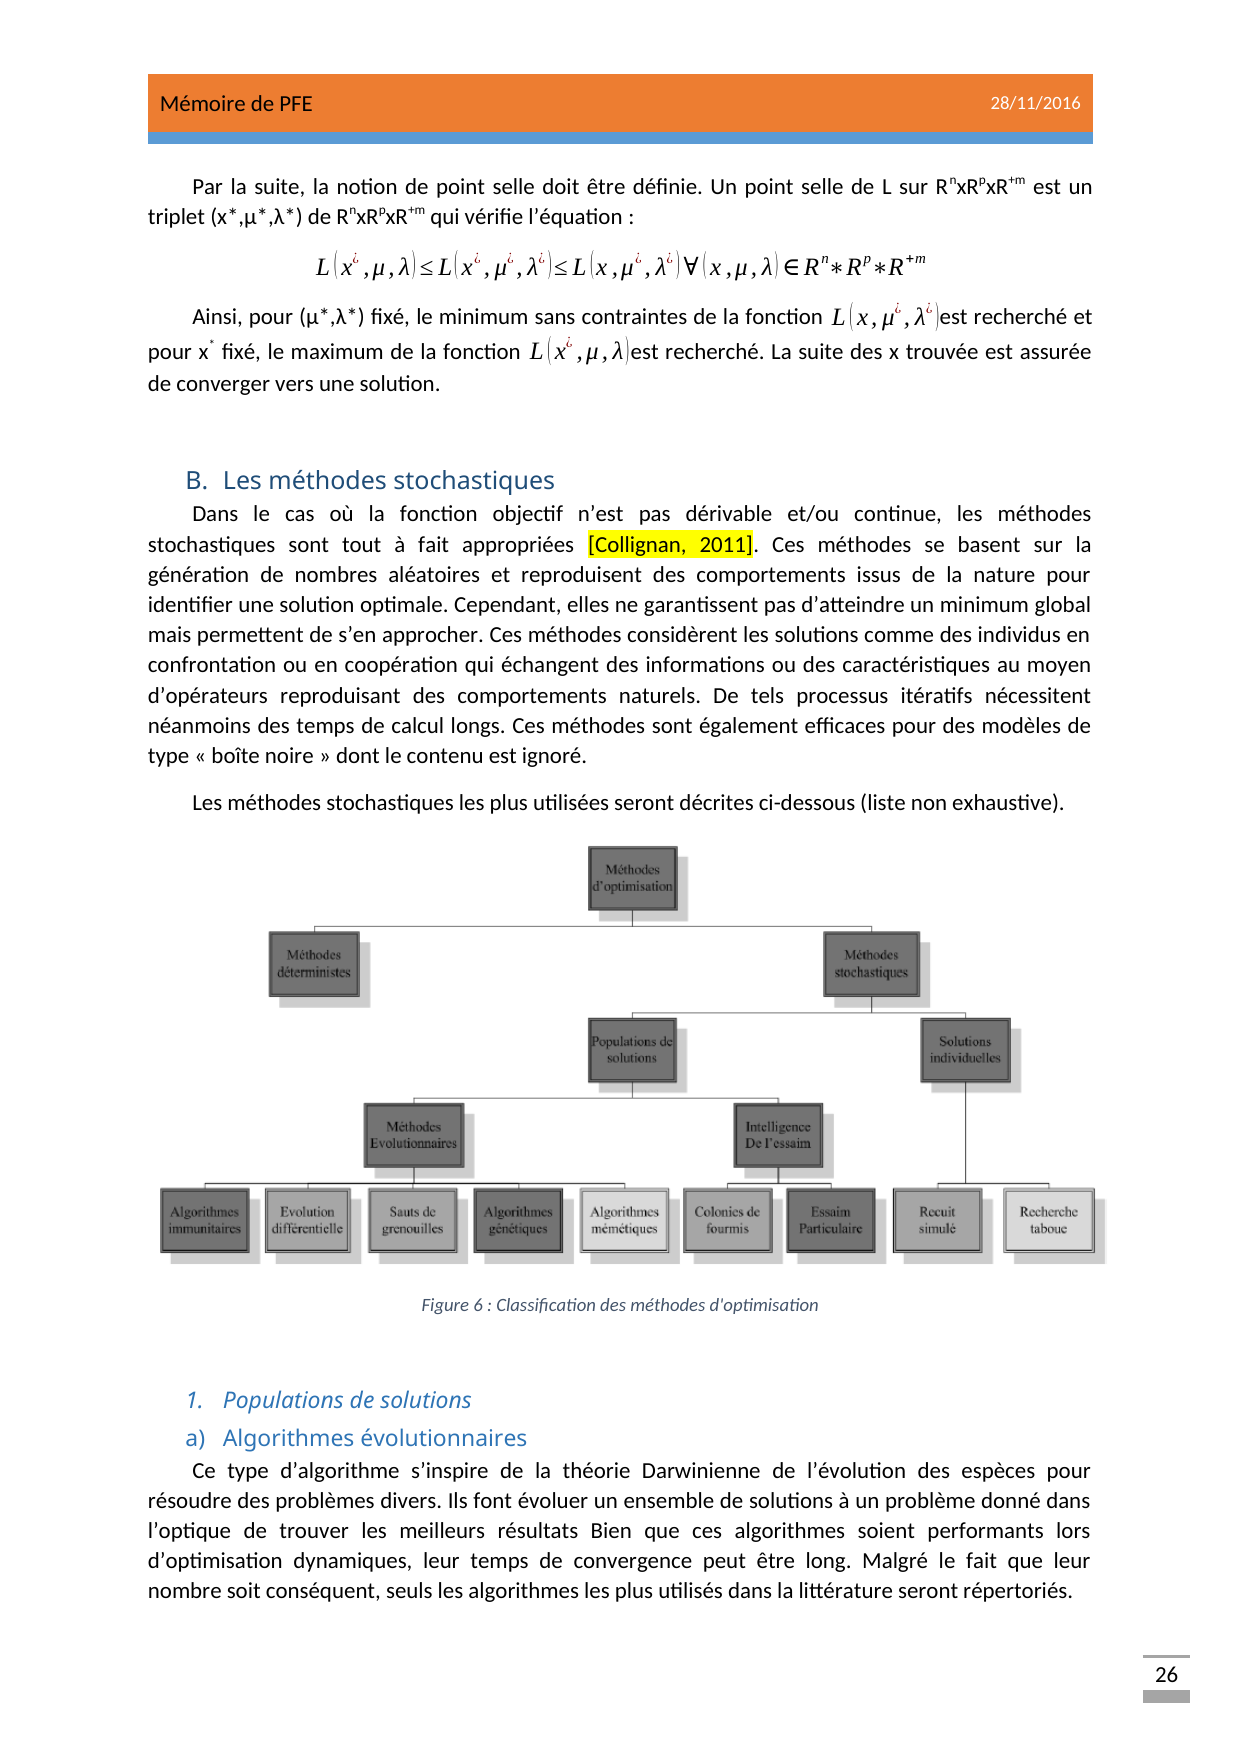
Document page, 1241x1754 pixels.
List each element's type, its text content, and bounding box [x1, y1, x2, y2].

text Les méthodes stochastiques les plus utilisées seront décrites ci-dessous (liste non exhaustive). [148, 788, 1093, 816]
text Par la suite, la notion de point selle doit être définie. Un point selle de L sur RnxRpxR+m est un triplet (x*,μ*,λ*) de RnxRpxR+m qui vérifie l’équation : [148, 172, 1093, 230]
text Ce type d’algorithme s’inspire de la théorie Darwinienne de l’évolution des espèces pour résoudre des problèmes divers. Ils font évoluer un ensemble de solutions à un problème donné dans l’optique de trouver les meilleurs résultats Bien que ces algorithmes soient performants lors d’optimisation dynamiques, leur temps de convergence peut être long. Malgré le fait que leur nombre soit conséquent, seuls les algorithmes les plus utilisés dans la littérature seront répertoriés. [148, 1456, 1093, 1605]
subtitle Algorithmes évolutionnaires [185, 1422, 1093, 1453]
subtitle Les méthodes stochastiques [185, 463, 1093, 497]
text Ainsi, pour (μ*,λ*) fixé, le minimum sans contraintes de la fonction est recherché et pour x* fixé, le maximum de la fonction est recherché. La suite des x trouvée est assurée de converger vers une solution. [148, 301, 1093, 397]
picture [147, 835, 1118, 1275]
subtitle Populations de solutions [185, 1384, 1093, 1415]
text Dans le cas où la fonction objectif n’est pas dérivable et/ou continue, les méthodes stochastiques sont tout à fait appropriées [Collignan, 2011]. Ces méthodes se basent sur la génération de nombres aléatoires et reproduisent des comportements issus de la nature pour identifier une solution optimale. Cependant, elles ne garantissent pas d’atteindre un minimum global mais permettent de s’en approcher. Ces méthodes considèrent les solutions comme des individus en confrontation ou en coopération qui échangent des informations ou des caractéristiques au moyen d’opérateurs reproduisant des comportements naturels. De tels processus itératifs nécessitent néanmoins des temps de calcul longs. Ces méthodes sont également efficaces pour des modèles de type « boîte noire » dont le contenu est ignoré. [148, 499, 1093, 769]
